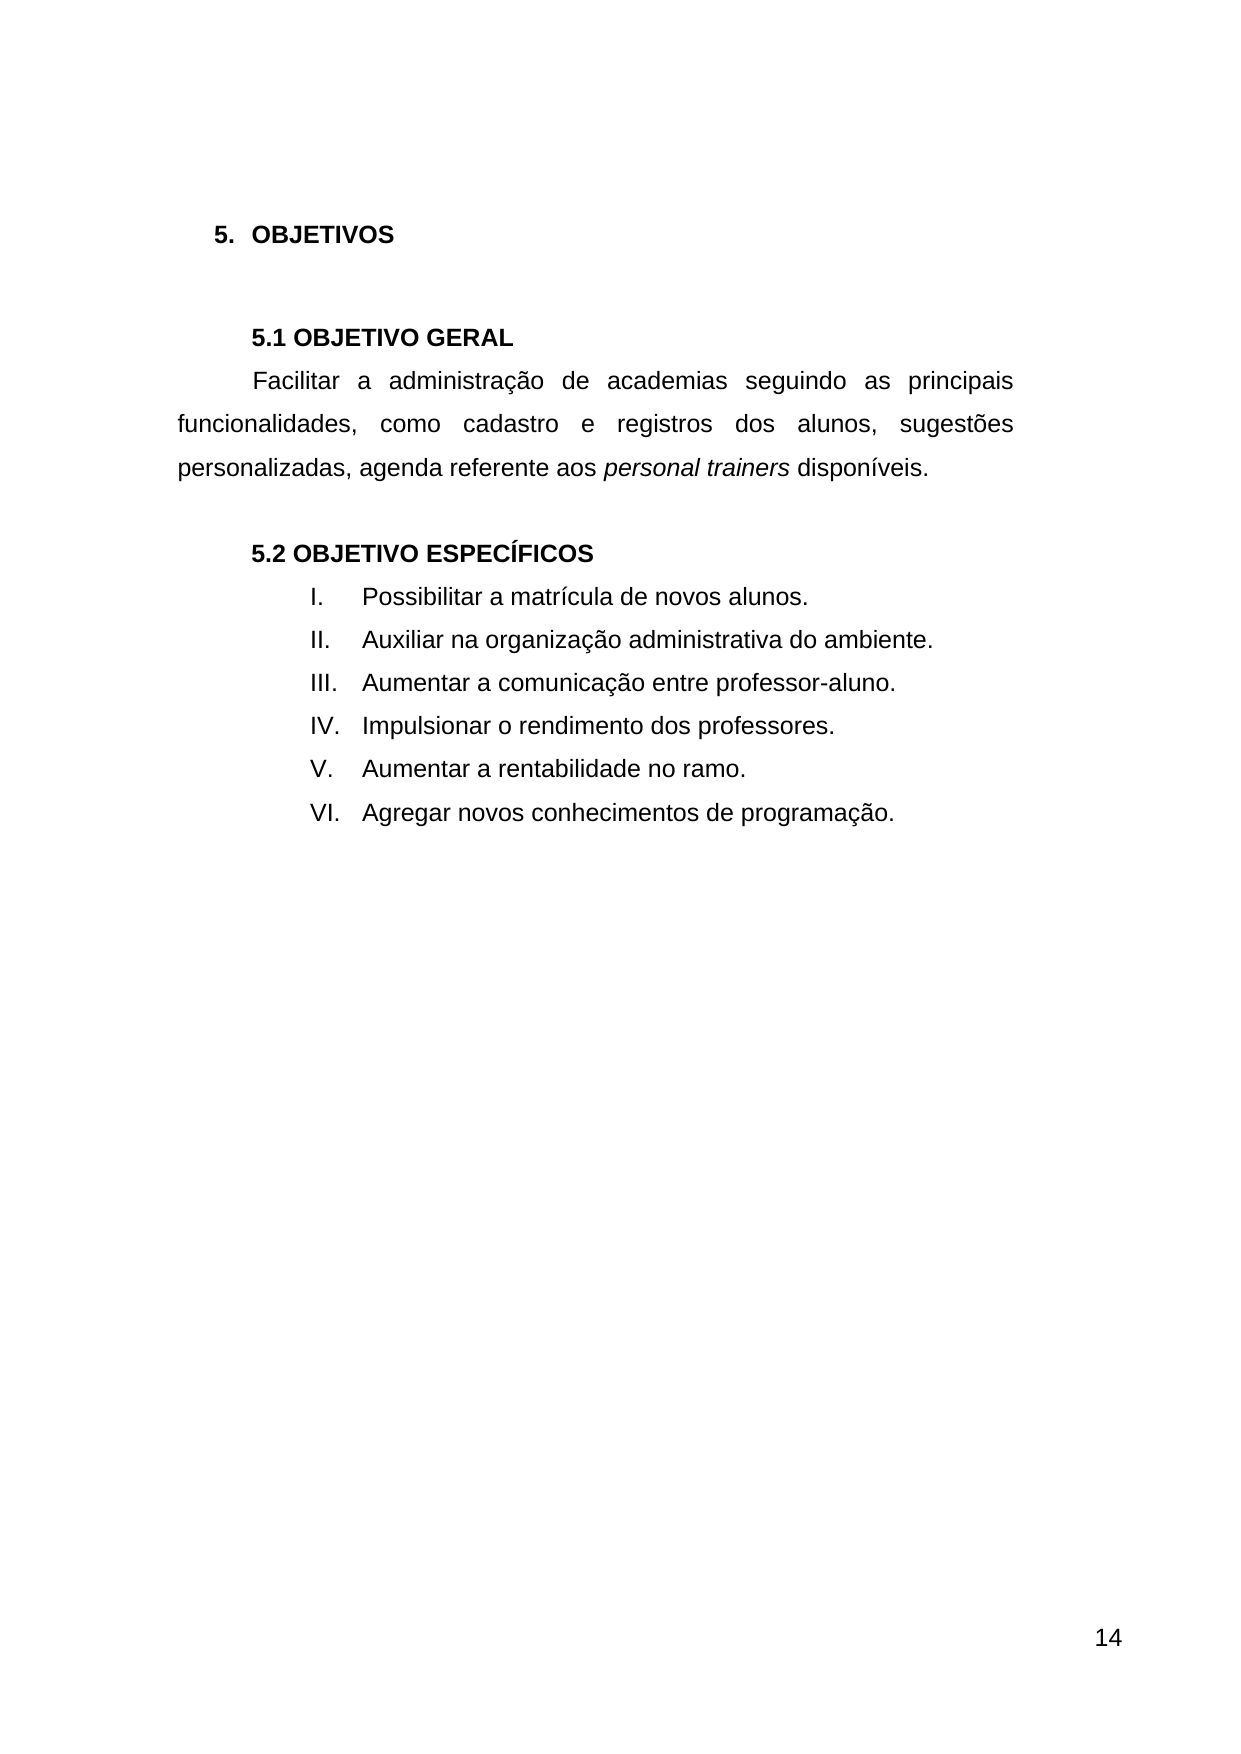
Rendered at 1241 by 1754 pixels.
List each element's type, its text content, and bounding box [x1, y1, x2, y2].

list Auxiliar na organização administrativa do ambiente. [310, 625, 1015, 654]
list Impulsionar o rendimento dos professores. [310, 711, 1015, 740]
list Possibilitar a matrícula de novos alunos. [310, 582, 1015, 611]
list Aumentar a rentabilidade no ramo. [310, 754, 1015, 783]
list OBJETIVOS [214, 220, 1122, 249]
text Facilitar a administração de academias seguindo as principais funcionalidades, como cadastro e registros dos alunos, sugestões personalizadas, agenda referente aos personal trainers disponíveis. [177, 366, 1015, 481]
list Agregar novos conhecimentos de programação. [310, 798, 1015, 826]
list Aumentar a comunicação entre professor-aluno. [310, 668, 1015, 697]
text 5.2 OBJETIVO ESPECÍFICOS [177, 539, 1122, 568]
list 5.1 OBJETIVO GERAL [251, 323, 1122, 352]
